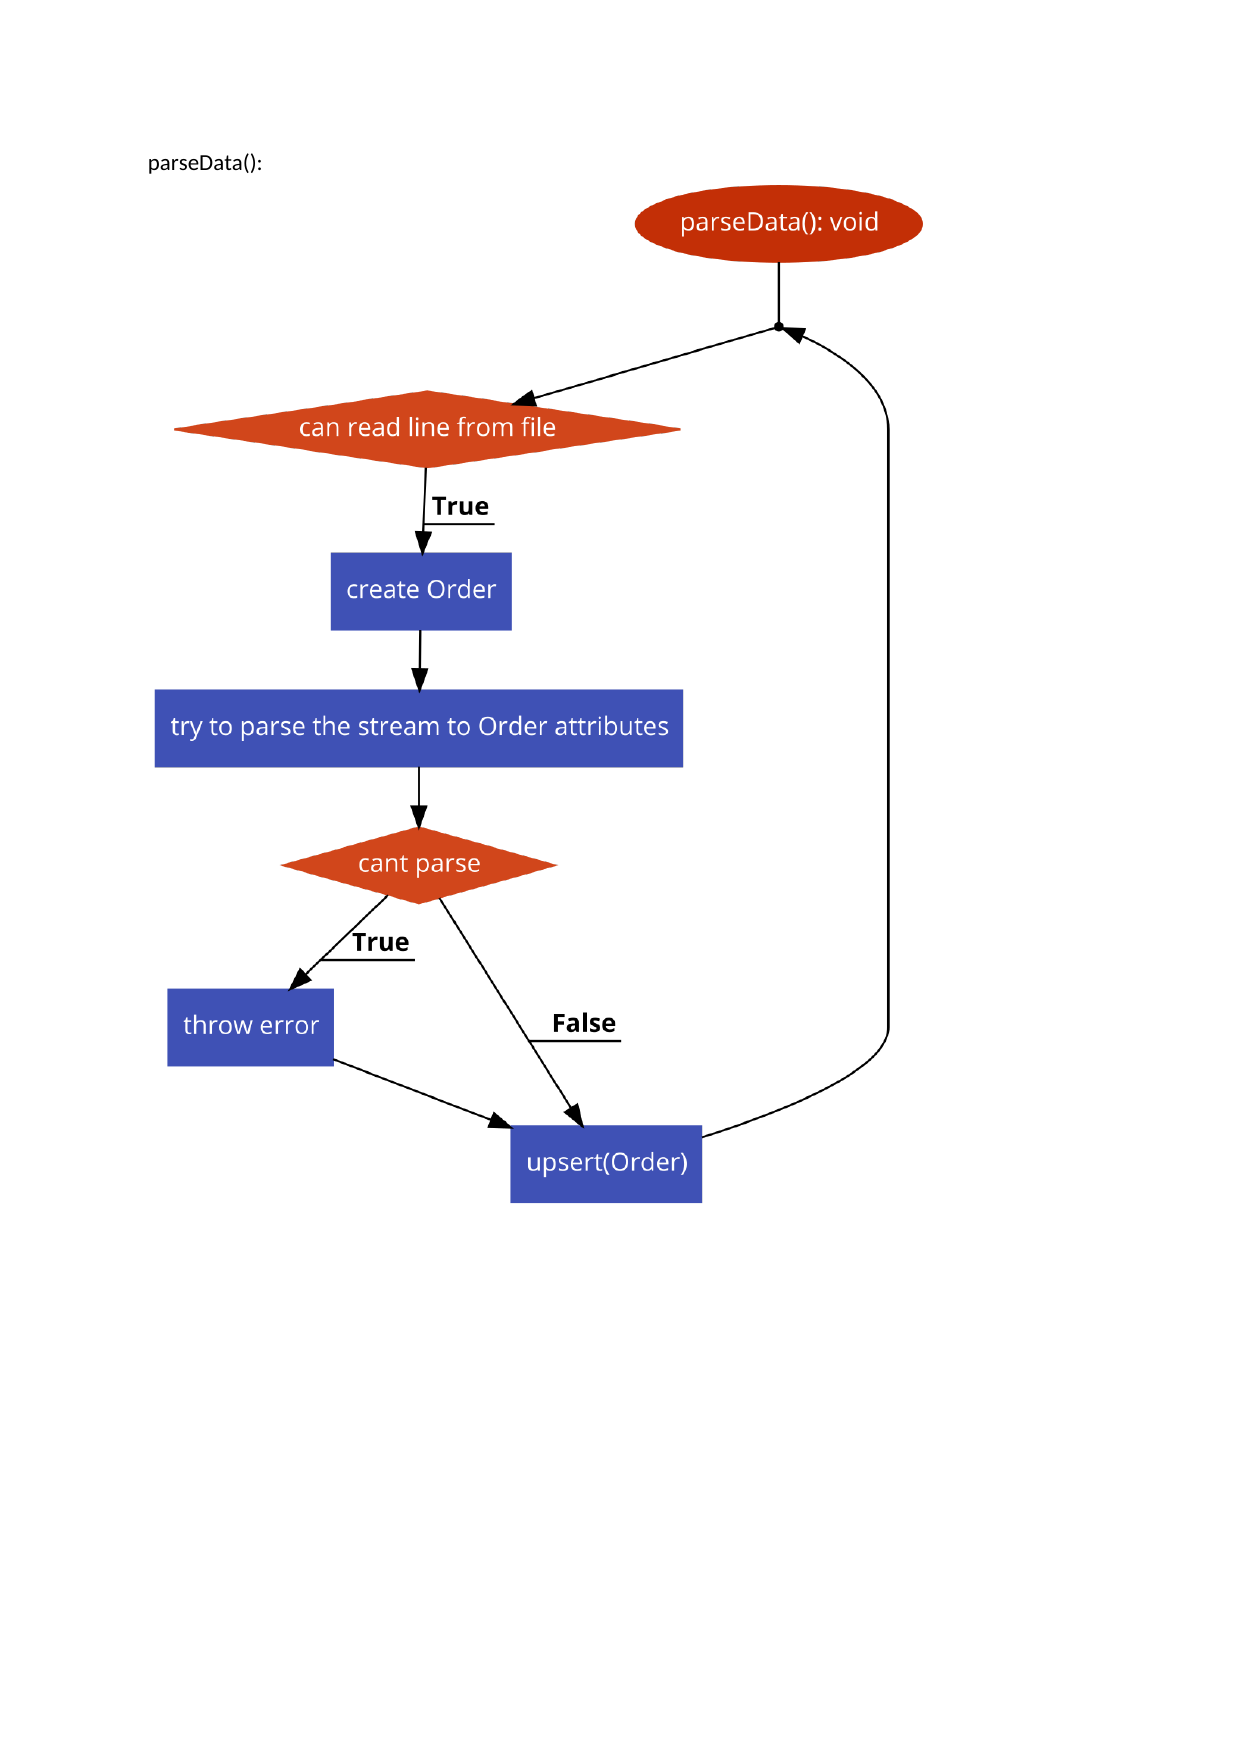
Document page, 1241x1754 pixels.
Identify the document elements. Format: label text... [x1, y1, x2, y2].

text parseData(): [148, 148, 1093, 176]
picture [147, 177, 940, 1221]
